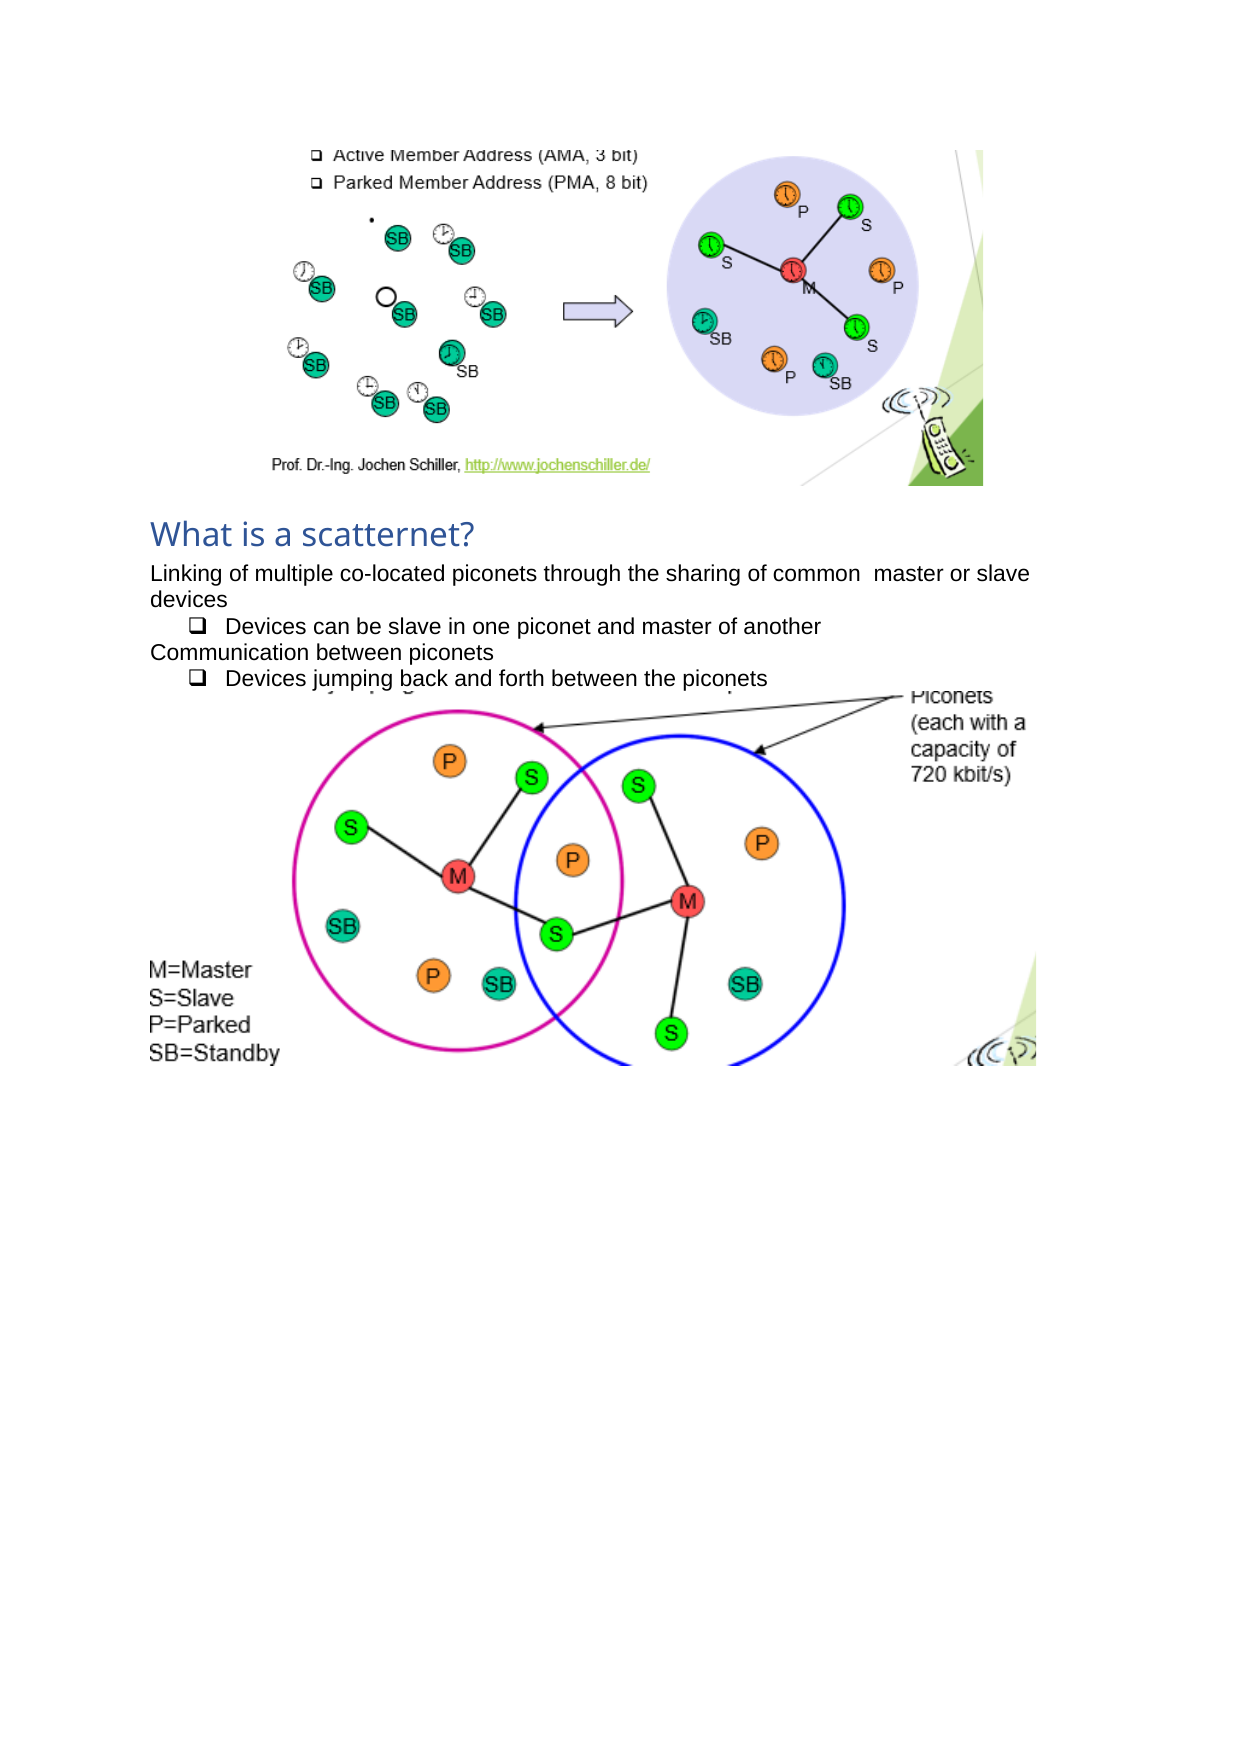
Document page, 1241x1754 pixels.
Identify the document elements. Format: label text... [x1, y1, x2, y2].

text Linking of multiple co-located piconets through the sharing of common master or slave devices [150, 560, 1090, 613]
list Devices jumping back and forth between the piconets [187, 665, 1090, 692]
picture [257, 150, 984, 486]
subtitle What is a scatternet? [150, 511, 1090, 556]
picture [150, 691, 1037, 1066]
list Devices can be slave in one piconet and master of another [187, 613, 1090, 639]
text Communication between piconets [150, 639, 1090, 665]
